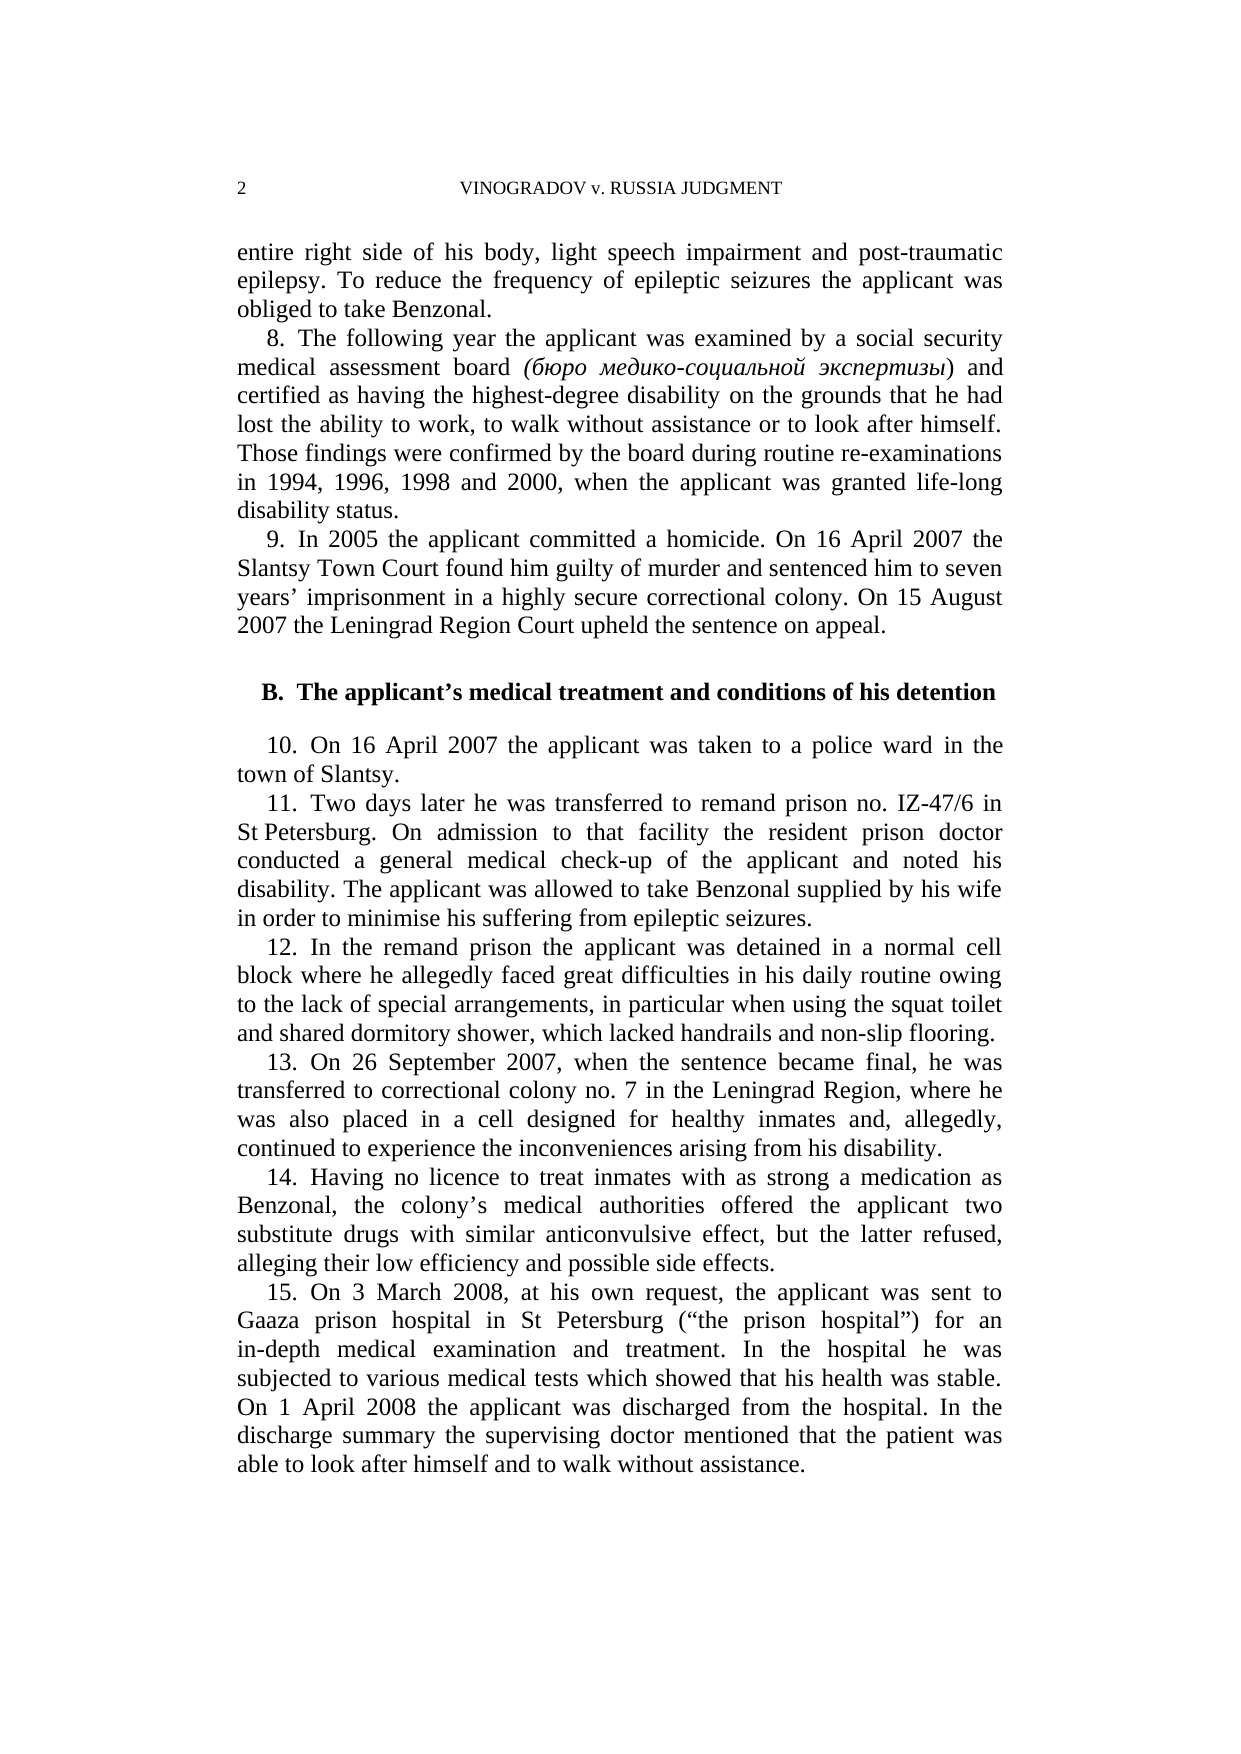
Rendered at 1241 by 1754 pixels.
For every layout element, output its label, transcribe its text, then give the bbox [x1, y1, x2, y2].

text 15. On 3 March 2008, at his own request, the applicant was sent to Gaaza prison hospital in St Petersburg (“the prison hospital”) for an in-depth medical examination and treatment. In the hospital he was subjected to various medical tests which showed that his health was stable. On 1 April 2008 the applicant was discharged from the hospital. In the discharge summary the supervising doctor mentioned that the patient was able to look after himself and to walk without assistance. [237, 1277, 1003, 1478]
subtitle B. The applicant’s medical treatment and conditions of his detention [261, 677, 1003, 706]
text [237, 237, 1003, 323]
text 8. The following year the applicant was examined by a social security medical assessment board (бюро медико-социальной экспертизы) and certified as having the highest-degree disability on the grounds that he had lost the ability to work, to walk without assistance or to look after himself. Those findings were confirmed by the board during routine re-examinations in 1994, 1996, 1998 and 2000, when the applicant was granted life-long disability status. [237, 323, 1003, 524]
text 13. On 26 September 2007, when the sentence became final, he was transferred to correctional colony no. 7 in the Leningrad Region, where he was also placed in a cell designed for healthy inmates and, allegedly, continued to experience the inconveniences arising from his disability. [237, 1047, 1003, 1162]
